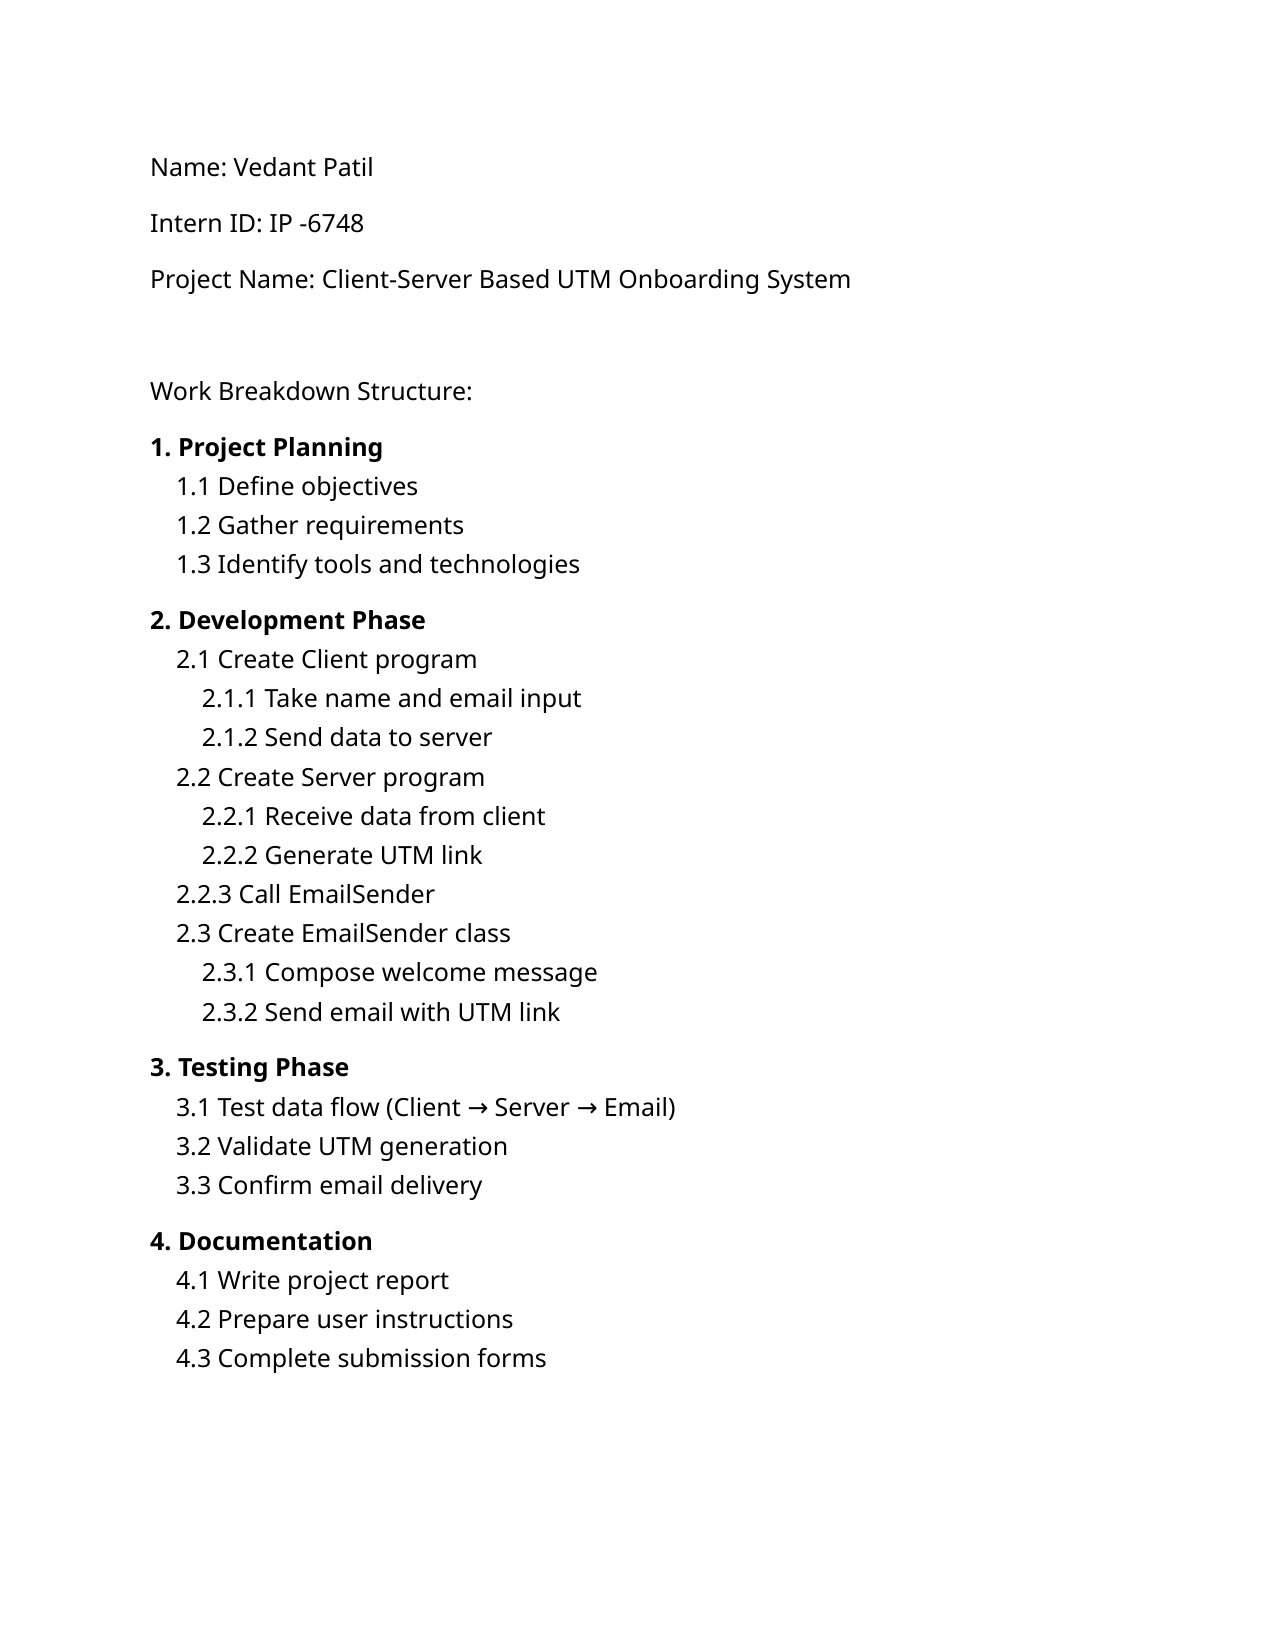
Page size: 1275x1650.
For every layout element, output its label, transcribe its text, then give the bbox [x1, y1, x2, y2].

text Intern ID: IP -6748 [150, 206, 1125, 240]
text Name: Vedant Patil [150, 150, 1125, 184]
text 3. Testing Phase 3.1 Test data flow (Client → Server → Email) 3.2 Validate UTM generation 3.3 Confirm email delivery [150, 1050, 1125, 1202]
text Project Name: Client-Server Based UTM Onboarding System [150, 262, 1125, 296]
text 2. Development Phase 2.1 Create Client program 2.1.1 Take name and email input 2.1.2 Send data to server 2.2 Create Server program 2.2.1 Receive data from client 2.2.2 Generate UTM link 2.2.3 Call EmailSender 2.3 Create EmailSender class 2.3.1 Compose welcome message 2.3.2 Send email with UTM link [150, 602, 1125, 1028]
text 1. Project Planning 1.1 Define objectives 1.2 Gather requirements 1.3 Identify tools and technologies [150, 429, 1125, 581]
text Work Breakdown Structure: [150, 373, 1125, 407]
text 4. Documentation 4.1 Write project report 4.2 Prepare user instructions 4.3 Complete submission forms [150, 1223, 1125, 1375]
